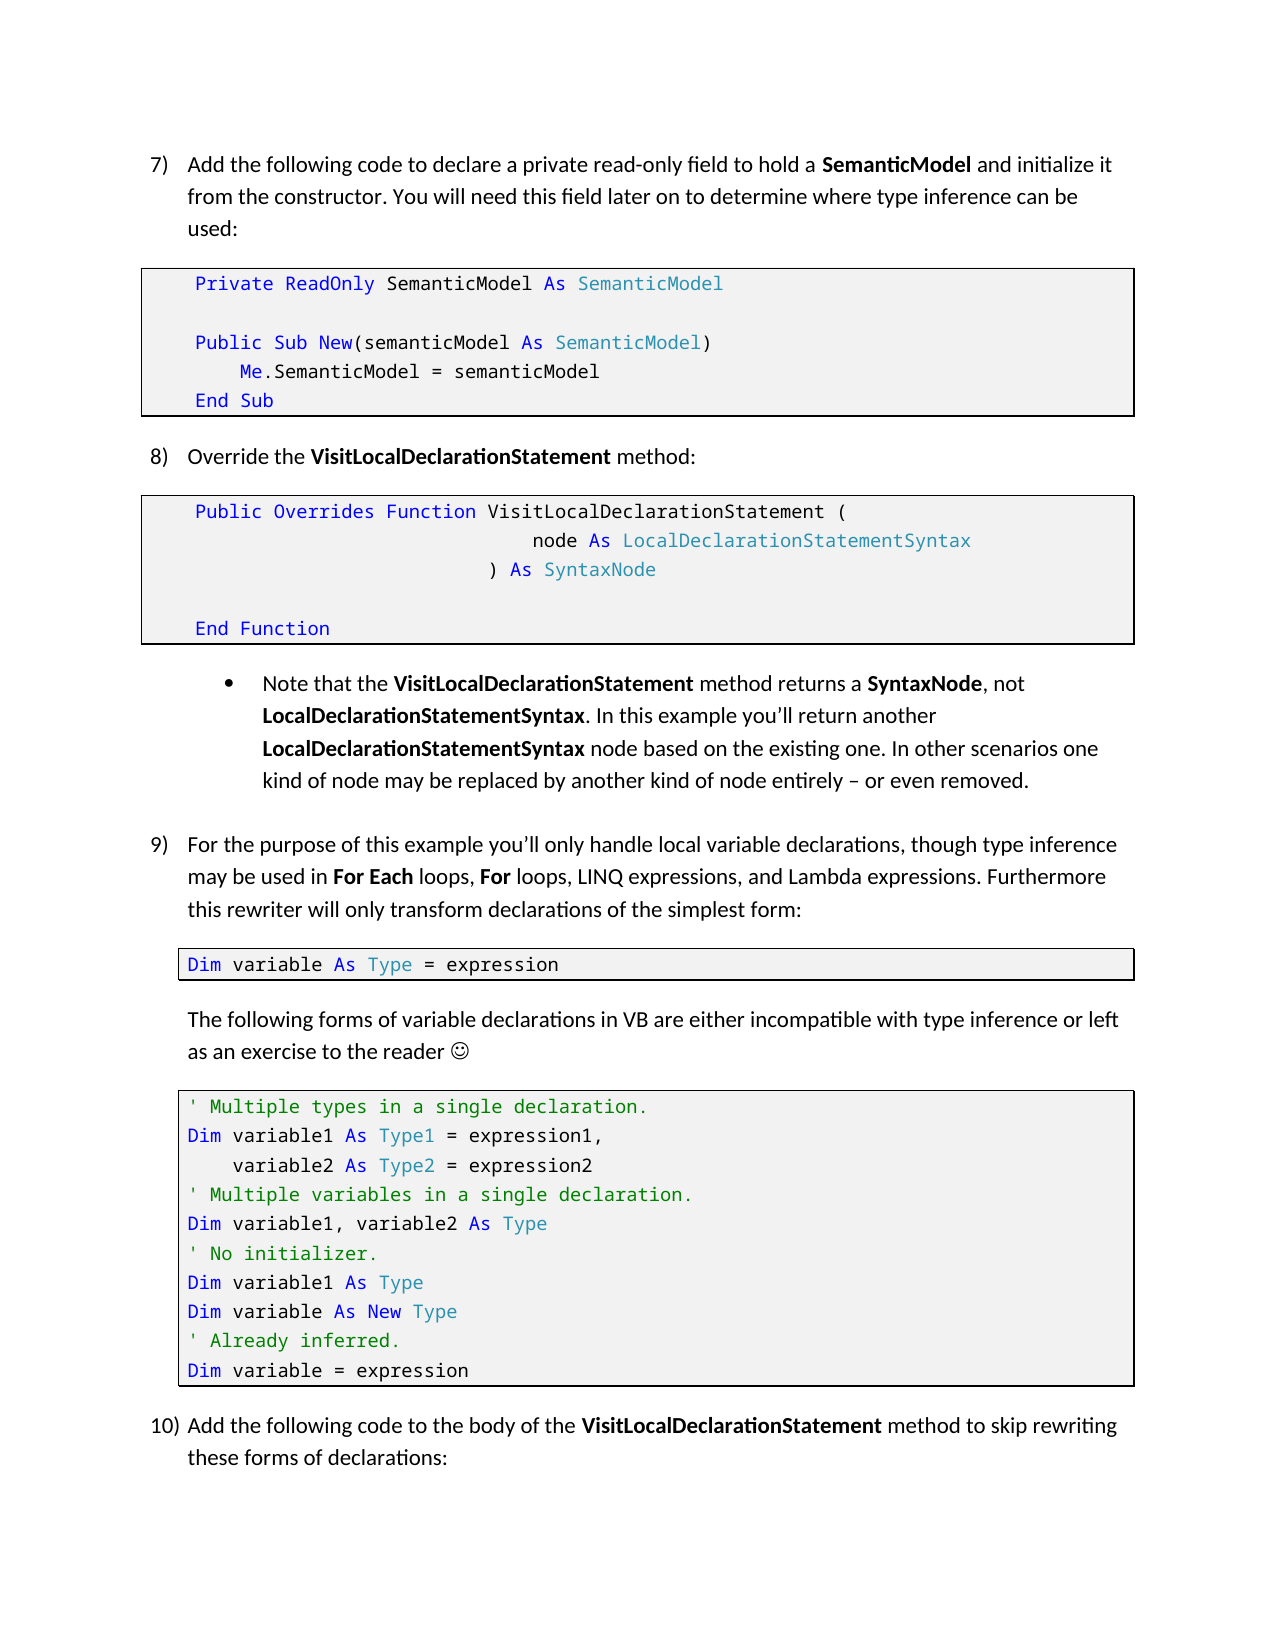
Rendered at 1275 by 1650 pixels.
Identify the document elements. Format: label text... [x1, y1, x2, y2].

text ' Multiple types in a single declaration. Dim variable1 As Type1 = expression1, variable2 As Type2 = expression2 ' Multiple variables in a single declaration. Dim variable1, variable2 As Type ' No initializer. Dim variable1 As Type Dim variable As New Type ' Already inferred. Dim variable = expression [179, 1091, 1133, 1385]
text The following forms of variable declarations in VB are either incompatible with type inference or left as an exercise to the reader [187, 1005, 1125, 1065]
list Override the VisitLocalDeclarationStatement method: [150, 442, 1125, 470]
list For the purpose of this example you’ll only handle local variable declarations, though type inference may be used in For Each loops, For loops, LINQ expressions, and Lambda expressions. Furthermore this rewriter will only transform declarations of the simplest form: [150, 830, 1125, 923]
text Private ReadOnly SemanticModel As SemanticModel Public Sub New(semanticModel As SemanticModel) Me.SemanticModel = semanticModel End Sub [142, 269, 1133, 415]
text Public Overrides Function VisitLocalDeclarationStatement ( node As LocalDeclarationStatementSyntax ) As SyntaxNode End Function [142, 496, 1133, 643]
list Add the following code to the body of the VisitLocalDeclarationStatement method to skip rewriting these forms of declarations: [150, 1411, 1125, 1471]
text Dim variable As Type = expression [179, 949, 1133, 979]
list Add the following code to declare a private read-only field to hold a SemanticModel and initialize it from the constructor. You will need this field later on to determine where type inference can be used: [150, 150, 1125, 242]
list Note that the VisitLocalDeclarationStatement method returns a SyntaxNode, not LocalDeclarationStatementSyntax. In this example you’ll return another LocalDeclarationStatementSyntax node based on the existing one. In other scenarios one kind of node may be replaced by another kind of node entirely – or even removed. [225, 669, 1125, 794]
